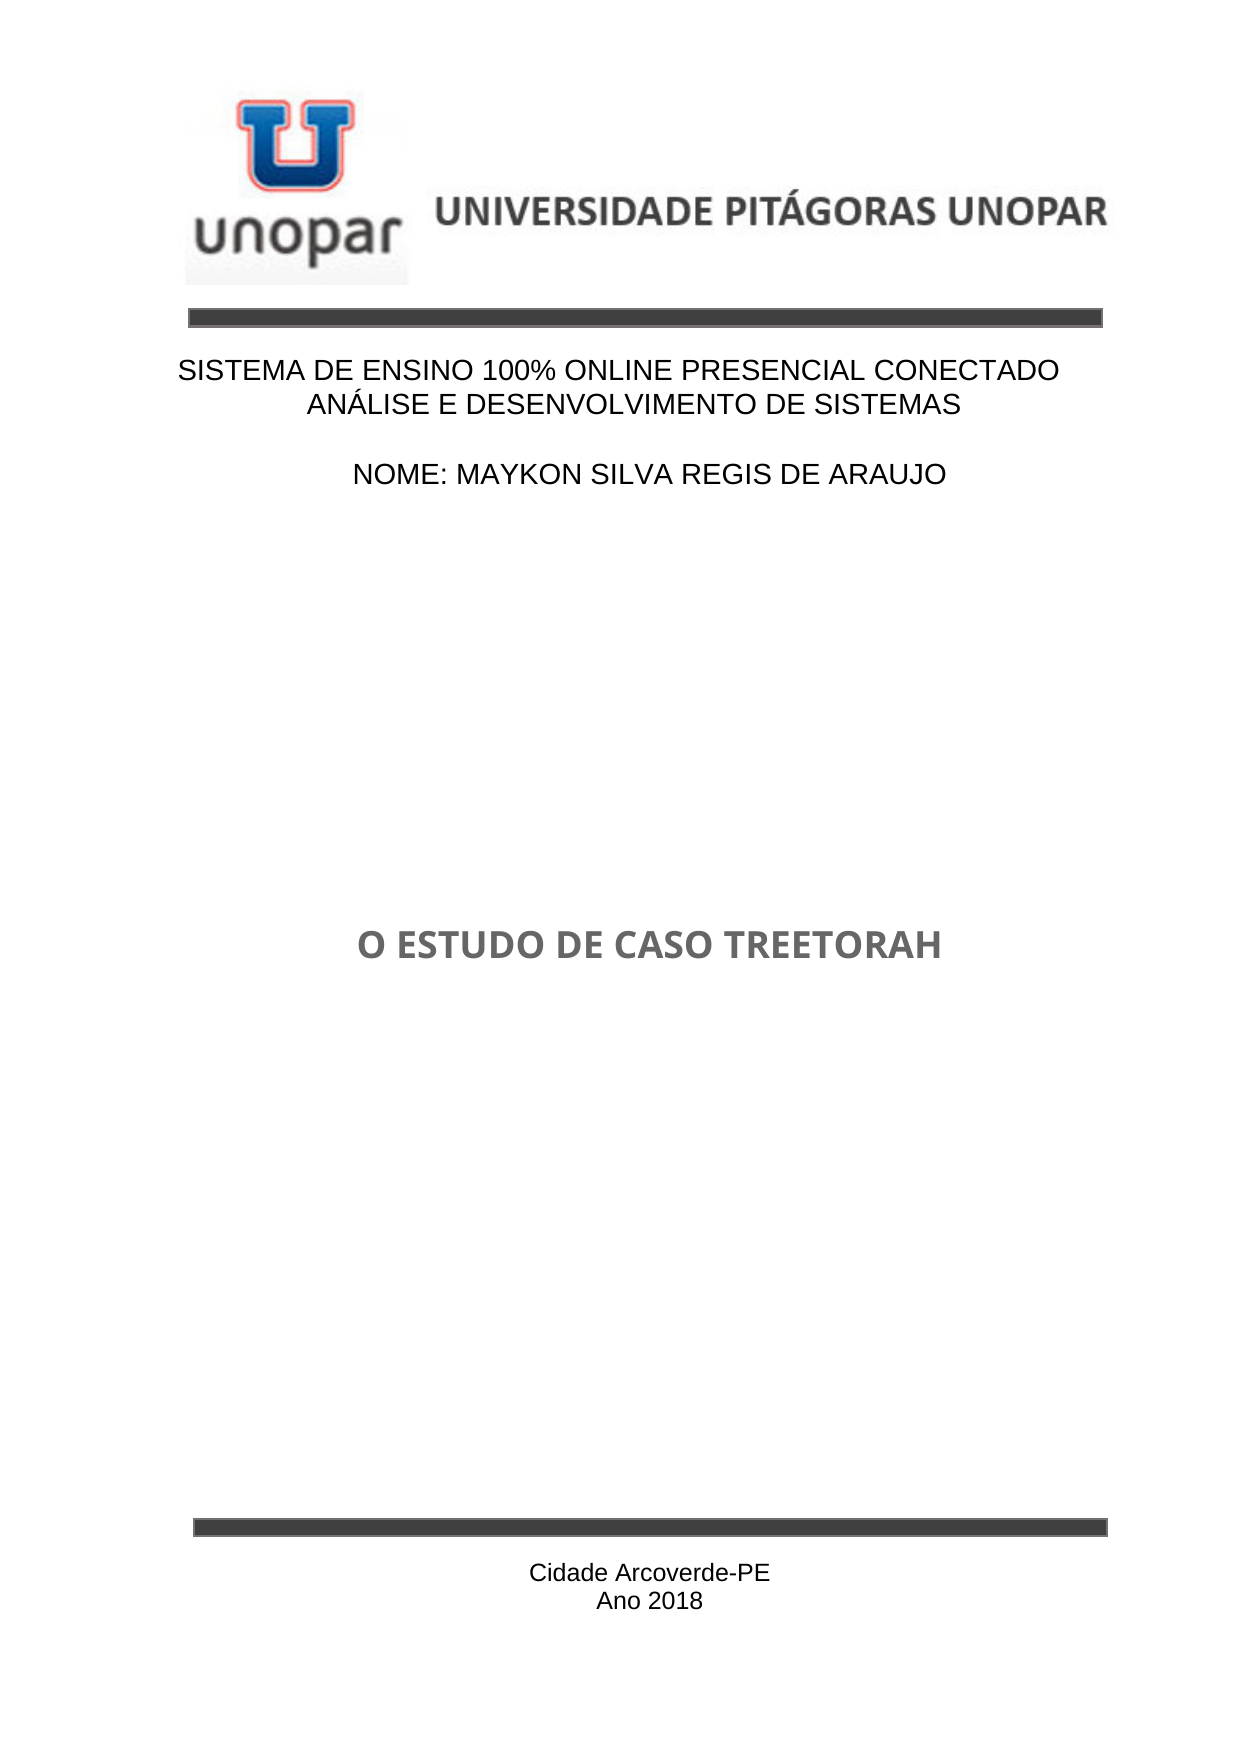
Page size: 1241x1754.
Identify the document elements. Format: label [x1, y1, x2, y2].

picture [177, 86, 1123, 285]
